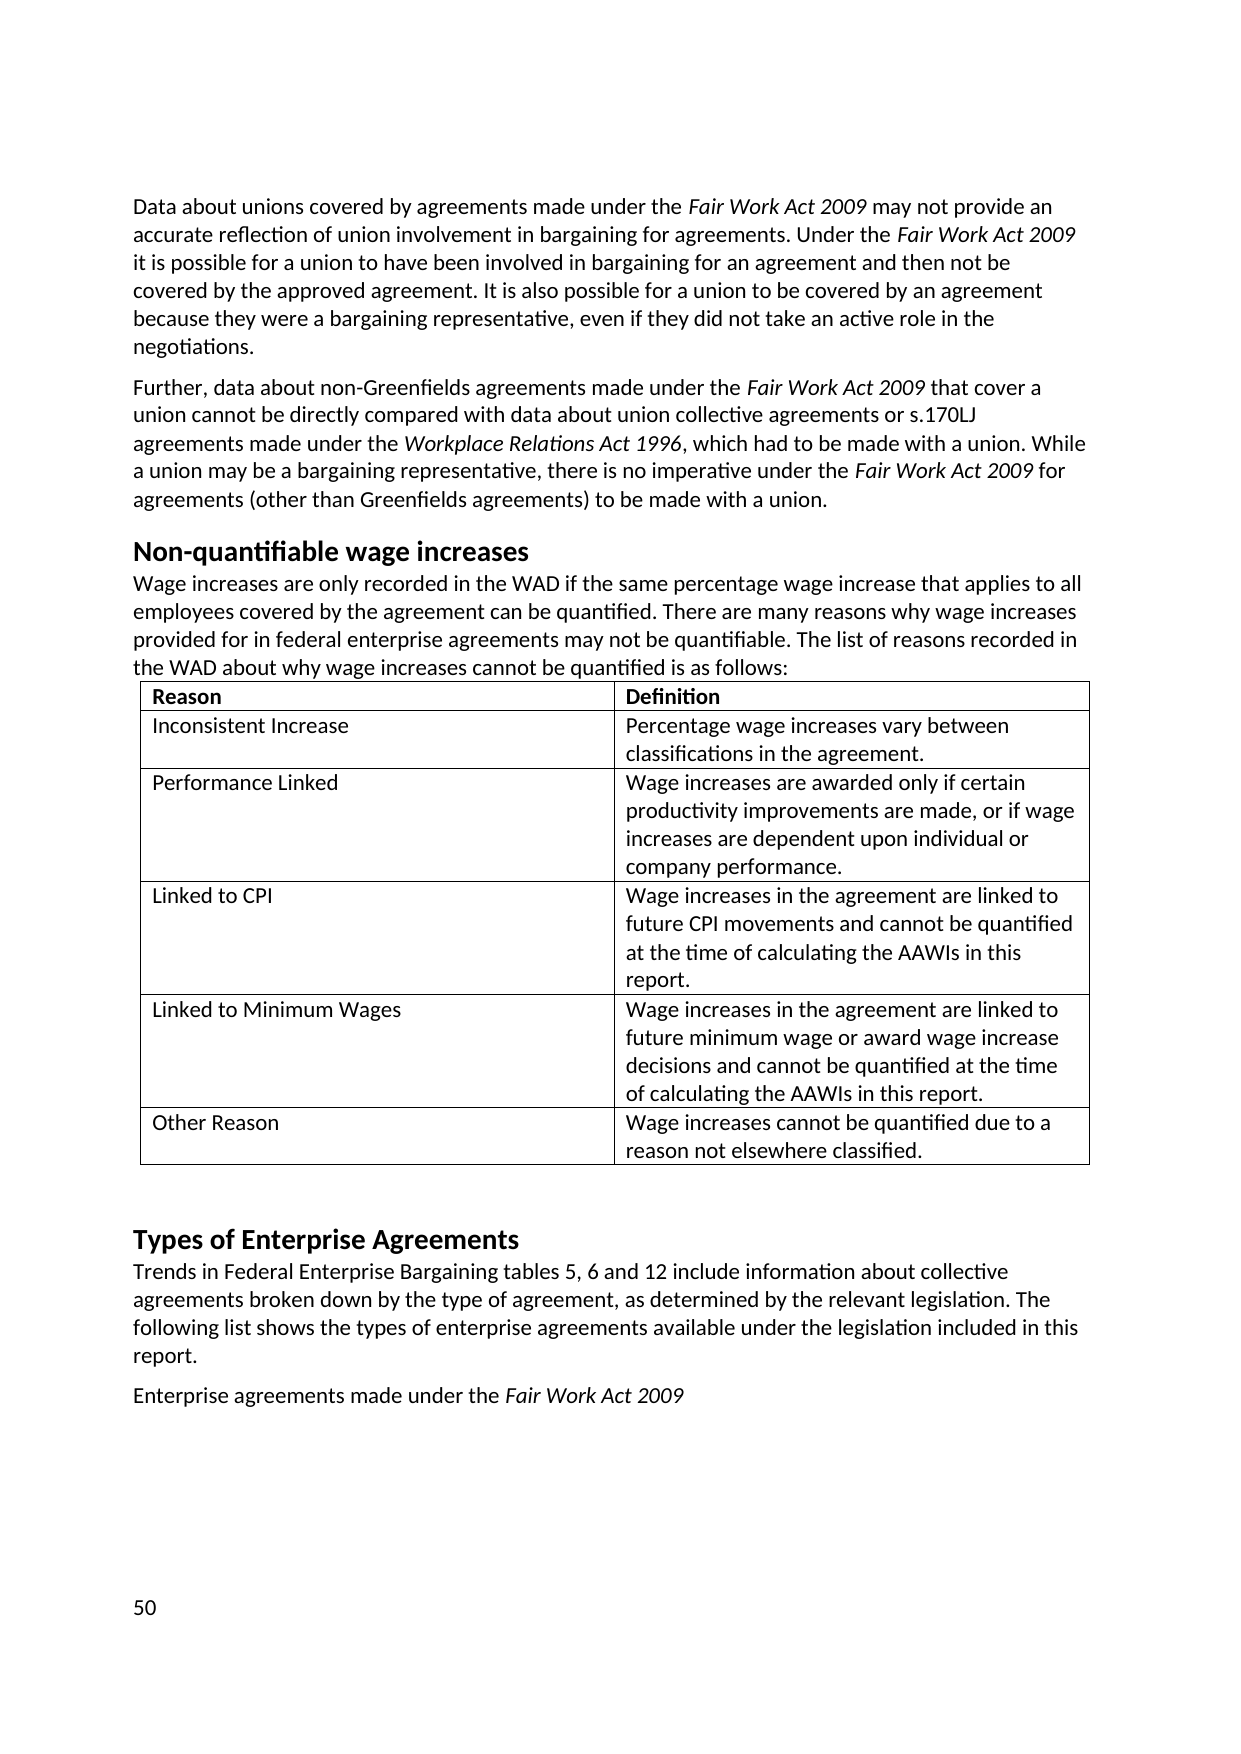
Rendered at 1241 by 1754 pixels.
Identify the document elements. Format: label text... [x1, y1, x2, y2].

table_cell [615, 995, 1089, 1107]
text Trends in Federal Enterprise Bargaining tables 5, 6 and 12 include information about collective agreements broken down by the type of agreement, as determined by the relevant legislation. The following list shows the types of enterprise agreements available under the legislation included in this report. [133, 1257, 1090, 1369]
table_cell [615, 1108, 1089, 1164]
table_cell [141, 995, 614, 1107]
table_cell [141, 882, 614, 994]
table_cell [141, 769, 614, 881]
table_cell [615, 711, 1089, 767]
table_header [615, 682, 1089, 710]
subtitle Types of Enterprise Agreements [133, 1186, 1090, 1257]
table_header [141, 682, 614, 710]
text Enterprise agreements made under the Fair Work Act 2009 [133, 1382, 1090, 1409]
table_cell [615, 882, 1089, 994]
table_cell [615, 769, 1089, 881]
text Further, data about non-Greenfields agreements made under the Fair Work Act 2009 that cover a union cannot be directly compared with data about union collective agreements or s.170LJ agreements made under the Workplace Relations Act 1996, which had to be made with a union. While a union may be a bargaining representative, there is no imperative under the Fair Work Act 2009 for agreements (other than Greenfields agreements) to be made with a union. [133, 373, 1090, 513]
text Data about unions covered by agreements made under the Fair Work Act 2009 may not provide an accurate reflection of union involvement in bargaining for agreements. Under the Fair Work Act 2009 it is possible for a union to have been involved in bargaining for an agreement and then not be covered by the approved agreement. It is also possible for a union to be covered by an agreement because they were a bargaining representative, even if they did not take an active role in the negotiations. [133, 192, 1090, 360]
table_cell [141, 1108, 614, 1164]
subtitle Non-quantifiable wage increases [133, 533, 1090, 569]
text Wage increases are only recorded in the WAD if the same percentage wage increase that applies to all employees covered by the agreement can be quantified. There are many reasons why wage increases provided for in federal enterprise agreements may not be quantifiable. The list of reasons recorded in the WAD about why wage increases cannot be quantified is as follows: [133, 569, 1090, 681]
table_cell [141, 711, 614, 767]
